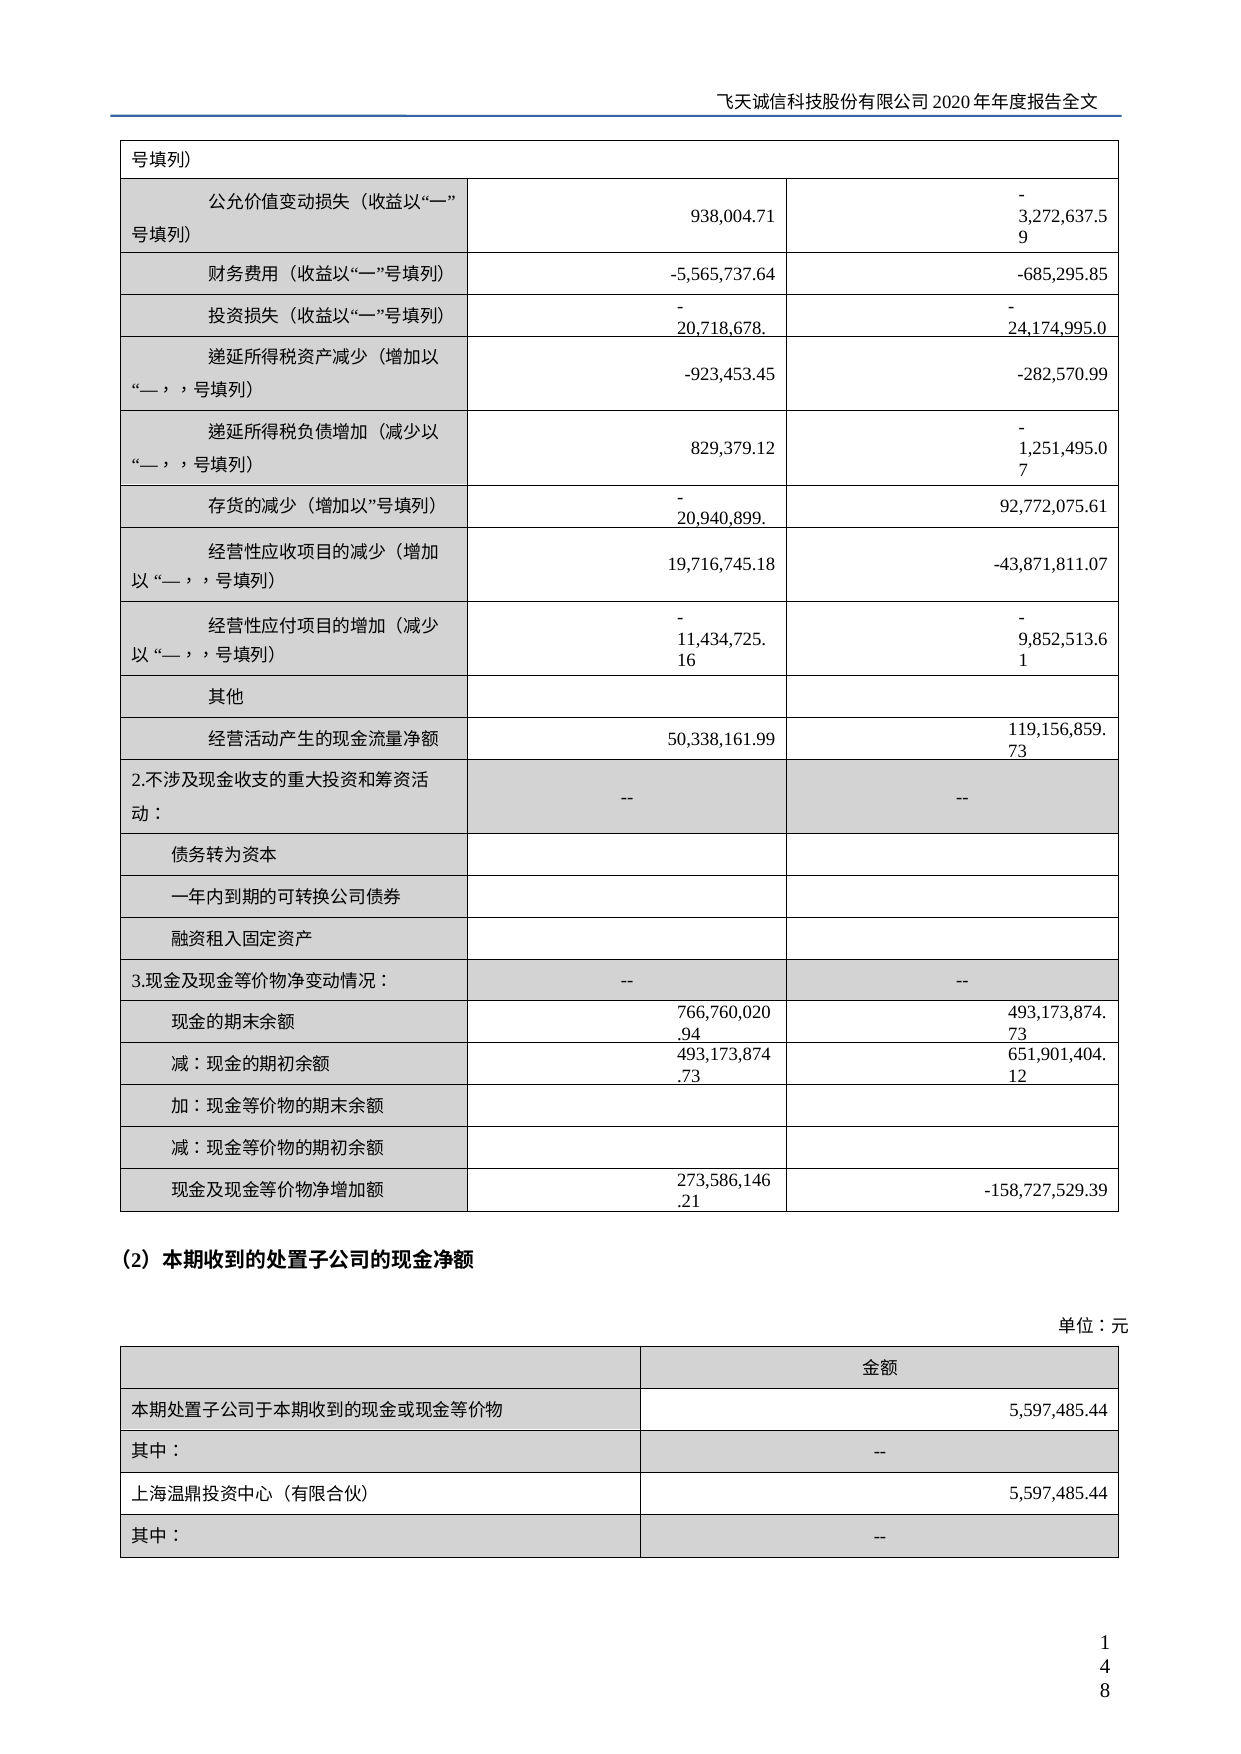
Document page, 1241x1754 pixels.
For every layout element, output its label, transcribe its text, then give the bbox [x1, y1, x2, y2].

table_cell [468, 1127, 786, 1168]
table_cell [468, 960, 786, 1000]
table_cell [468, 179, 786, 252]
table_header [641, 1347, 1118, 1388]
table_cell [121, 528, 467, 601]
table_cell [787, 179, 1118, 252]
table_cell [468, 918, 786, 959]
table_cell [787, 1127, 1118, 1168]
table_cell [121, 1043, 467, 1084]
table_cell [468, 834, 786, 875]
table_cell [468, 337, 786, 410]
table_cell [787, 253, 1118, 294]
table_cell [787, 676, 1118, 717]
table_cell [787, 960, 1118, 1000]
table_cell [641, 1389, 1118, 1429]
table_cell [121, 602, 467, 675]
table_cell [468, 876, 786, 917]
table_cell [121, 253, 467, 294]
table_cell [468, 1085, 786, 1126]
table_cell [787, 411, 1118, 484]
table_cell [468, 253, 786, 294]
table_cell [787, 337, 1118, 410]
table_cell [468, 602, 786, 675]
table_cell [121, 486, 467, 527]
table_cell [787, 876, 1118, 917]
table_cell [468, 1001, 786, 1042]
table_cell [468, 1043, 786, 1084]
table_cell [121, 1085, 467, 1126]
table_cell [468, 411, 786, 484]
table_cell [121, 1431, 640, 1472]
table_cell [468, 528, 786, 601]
text 单位：元 [110, 1313, 1129, 1337]
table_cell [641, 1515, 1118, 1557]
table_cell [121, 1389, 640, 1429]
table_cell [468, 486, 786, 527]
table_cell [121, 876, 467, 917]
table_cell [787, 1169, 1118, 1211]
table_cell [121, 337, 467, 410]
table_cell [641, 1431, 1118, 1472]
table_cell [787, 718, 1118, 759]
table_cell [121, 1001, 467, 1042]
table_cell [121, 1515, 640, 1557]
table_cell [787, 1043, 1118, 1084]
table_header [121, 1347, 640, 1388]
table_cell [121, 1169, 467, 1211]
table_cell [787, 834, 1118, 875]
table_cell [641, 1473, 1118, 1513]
text （2）本期收到的处置子公司的现金净额 [110, 1245, 1129, 1273]
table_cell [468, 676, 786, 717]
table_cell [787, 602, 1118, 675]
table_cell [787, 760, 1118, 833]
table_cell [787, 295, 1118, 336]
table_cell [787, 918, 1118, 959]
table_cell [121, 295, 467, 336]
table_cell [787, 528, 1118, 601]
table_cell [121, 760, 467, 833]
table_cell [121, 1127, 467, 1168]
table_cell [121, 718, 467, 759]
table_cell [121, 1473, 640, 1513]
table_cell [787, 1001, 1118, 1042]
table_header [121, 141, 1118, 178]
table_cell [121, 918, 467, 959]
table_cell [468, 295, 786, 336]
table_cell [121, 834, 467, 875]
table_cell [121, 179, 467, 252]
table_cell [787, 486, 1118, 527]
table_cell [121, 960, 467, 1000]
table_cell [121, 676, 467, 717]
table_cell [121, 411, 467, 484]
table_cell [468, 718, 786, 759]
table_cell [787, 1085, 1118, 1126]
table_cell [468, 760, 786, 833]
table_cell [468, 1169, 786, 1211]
